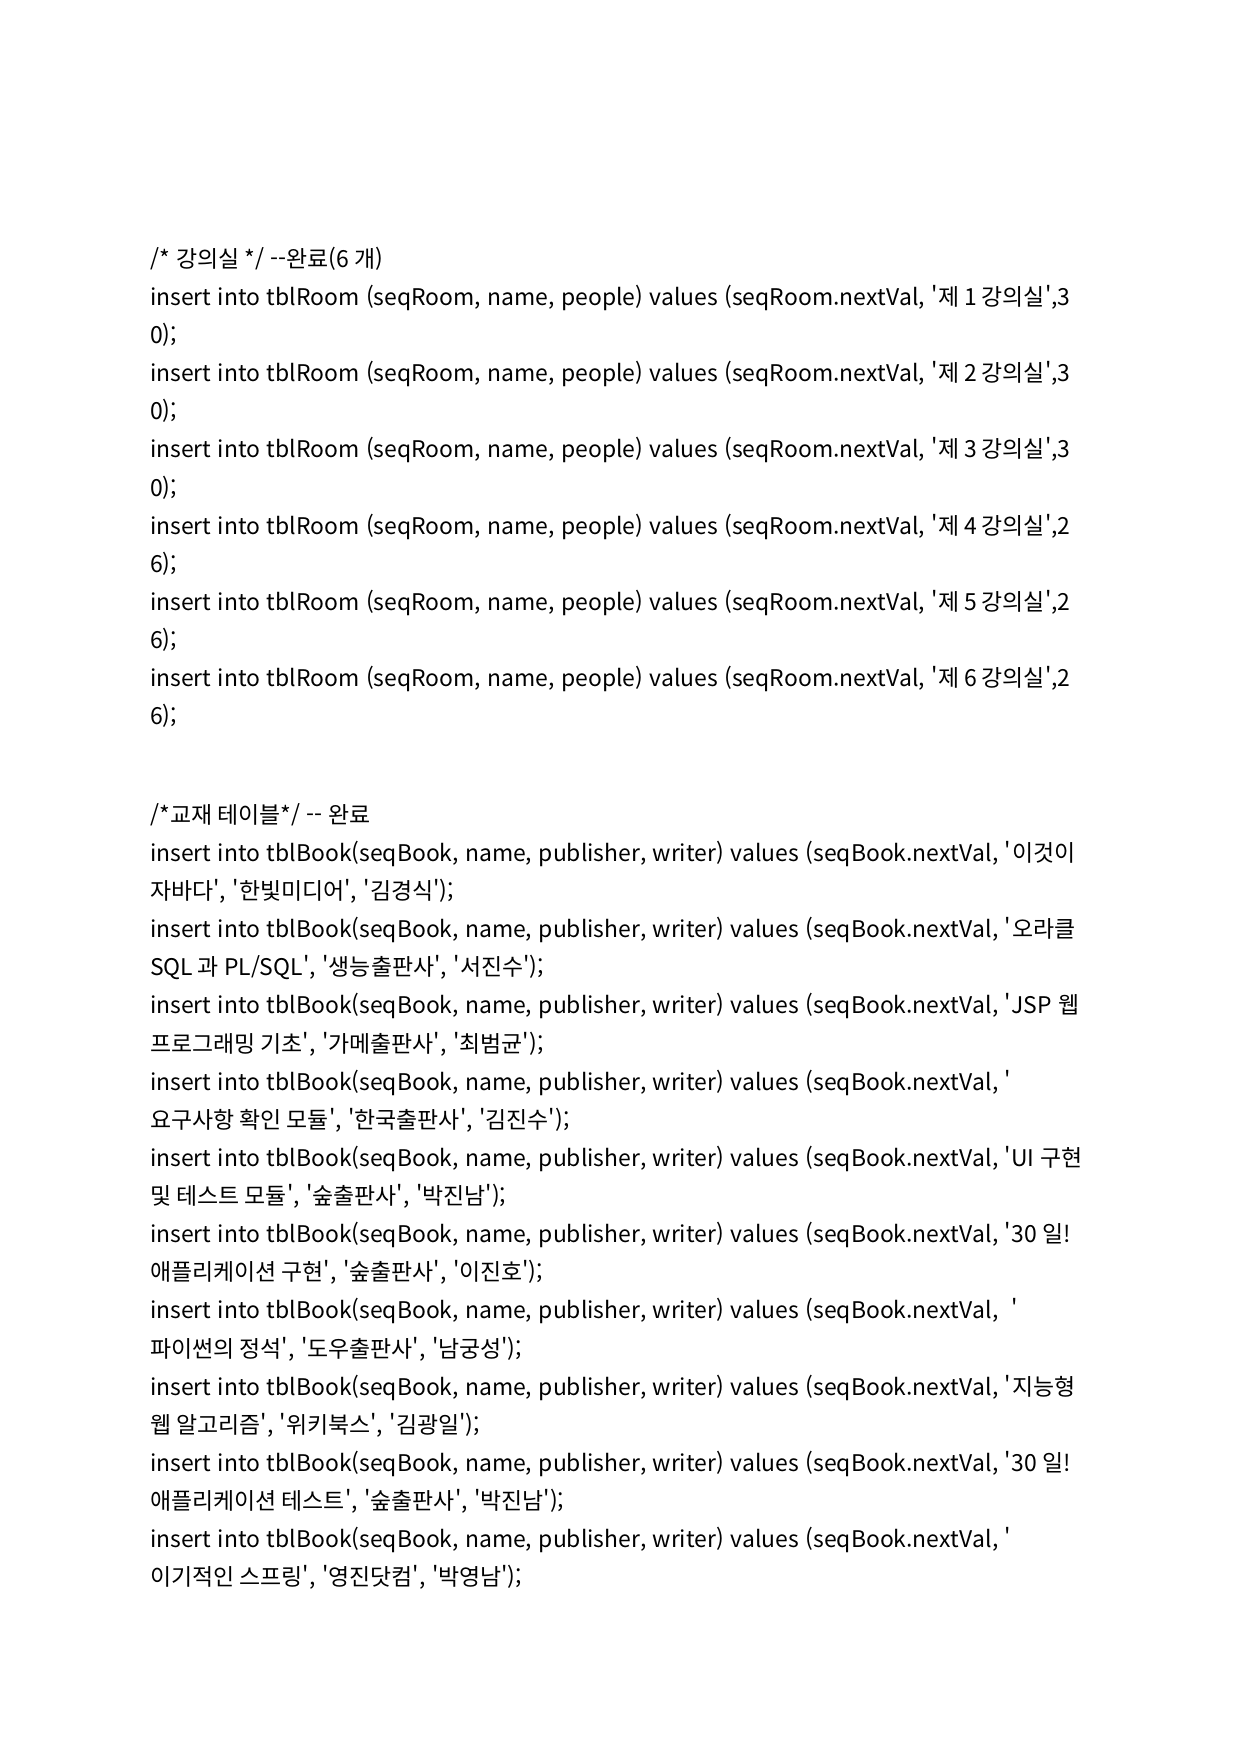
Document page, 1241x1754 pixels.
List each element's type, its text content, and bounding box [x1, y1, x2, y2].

text insert into tblRoom (seqRoom, name, people) values (seqRoom.nextVal, '제6강의실',26); [150, 660, 1090, 731]
text insert into tblBook(seqBook, name, publisher, writer) values (seqBook.nextVal, '요구사항 확인 모듈', '한국출판사', '김진수'); [150, 1063, 1090, 1135]
text insert into tblBook(seqBook, name, publisher, writer) values (seqBook.nextVal, '파이썬의 정석', '도우출판사', '남궁성'); [150, 1292, 1090, 1364]
text insert into tblRoom (seqRoom, name, people) values (seqRoom.nextVal, '제3강의실',30); [150, 431, 1090, 503]
text insert into tblRoom (seqRoom, name, people) values (seqRoom.nextVal, '제5강의실',26); [150, 584, 1090, 655]
text insert into tblBook(seqBook, name, publisher, writer) values (seqBook.nextVal, 'UI구현 및 테스트 모듈', '숲출판사', '박진남'); [150, 1140, 1090, 1211]
text insert into tblBook(seqBook, name, publisher, writer) values (seqBook.nextVal, '30일! 애플리케이션 테스트', '숲출판사', '박진남'); [150, 1445, 1090, 1516]
text /* 강의실 */ --완료(6개) [150, 241, 1090, 274]
text insert into tblBook(seqBook, name, publisher, writer) values (seqBook.nextVal, '오라클 SQL과 PL/SQL', '생능출판사', '서진수'); [150, 911, 1090, 982]
text insert into tblBook(seqBook, name, publisher, writer) values (seqBook.nextVal, '이것이 자바다', '한빛미디어', '김경식'); [150, 835, 1090, 906]
text insert into tblRoom (seqRoom, name, people) values (seqRoom.nextVal, '제1강의실',30); [150, 279, 1090, 350]
text insert into tblBook(seqBook, name, publisher, writer) values (seqBook.nextVal, '30일! 애플리케이션 구현', '숲출판사', '이진호'); [150, 1216, 1090, 1287]
text insert into tblRoom (seqRoom, name, people) values (seqRoom.nextVal, '제2강의실',30); [150, 355, 1090, 426]
text insert into tblRoom (seqRoom, name, people) values (seqRoom.nextVal, '제4강의실',26); [150, 507, 1090, 579]
text insert into tblBook(seqBook, name, publisher, writer) values (seqBook.nextVal, '지능형 웹 알고리즘', '위키북스', '김광일'); [150, 1368, 1090, 1440]
text insert into tblBook(seqBook, name, publisher, writer) values (seqBook.nextVal, '이기적인 스프링', '영진닷컴', '박영남'); [150, 1521, 1090, 1592]
text insert into tblBook(seqBook, name, publisher, writer) values (seqBook.nextVal, 'JSP 웹 프로그래밍 기초', '가메출판사', '최범균'); [150, 987, 1090, 1059]
text /*교재 테이블*/ -- 완료 [150, 797, 1090, 830]
